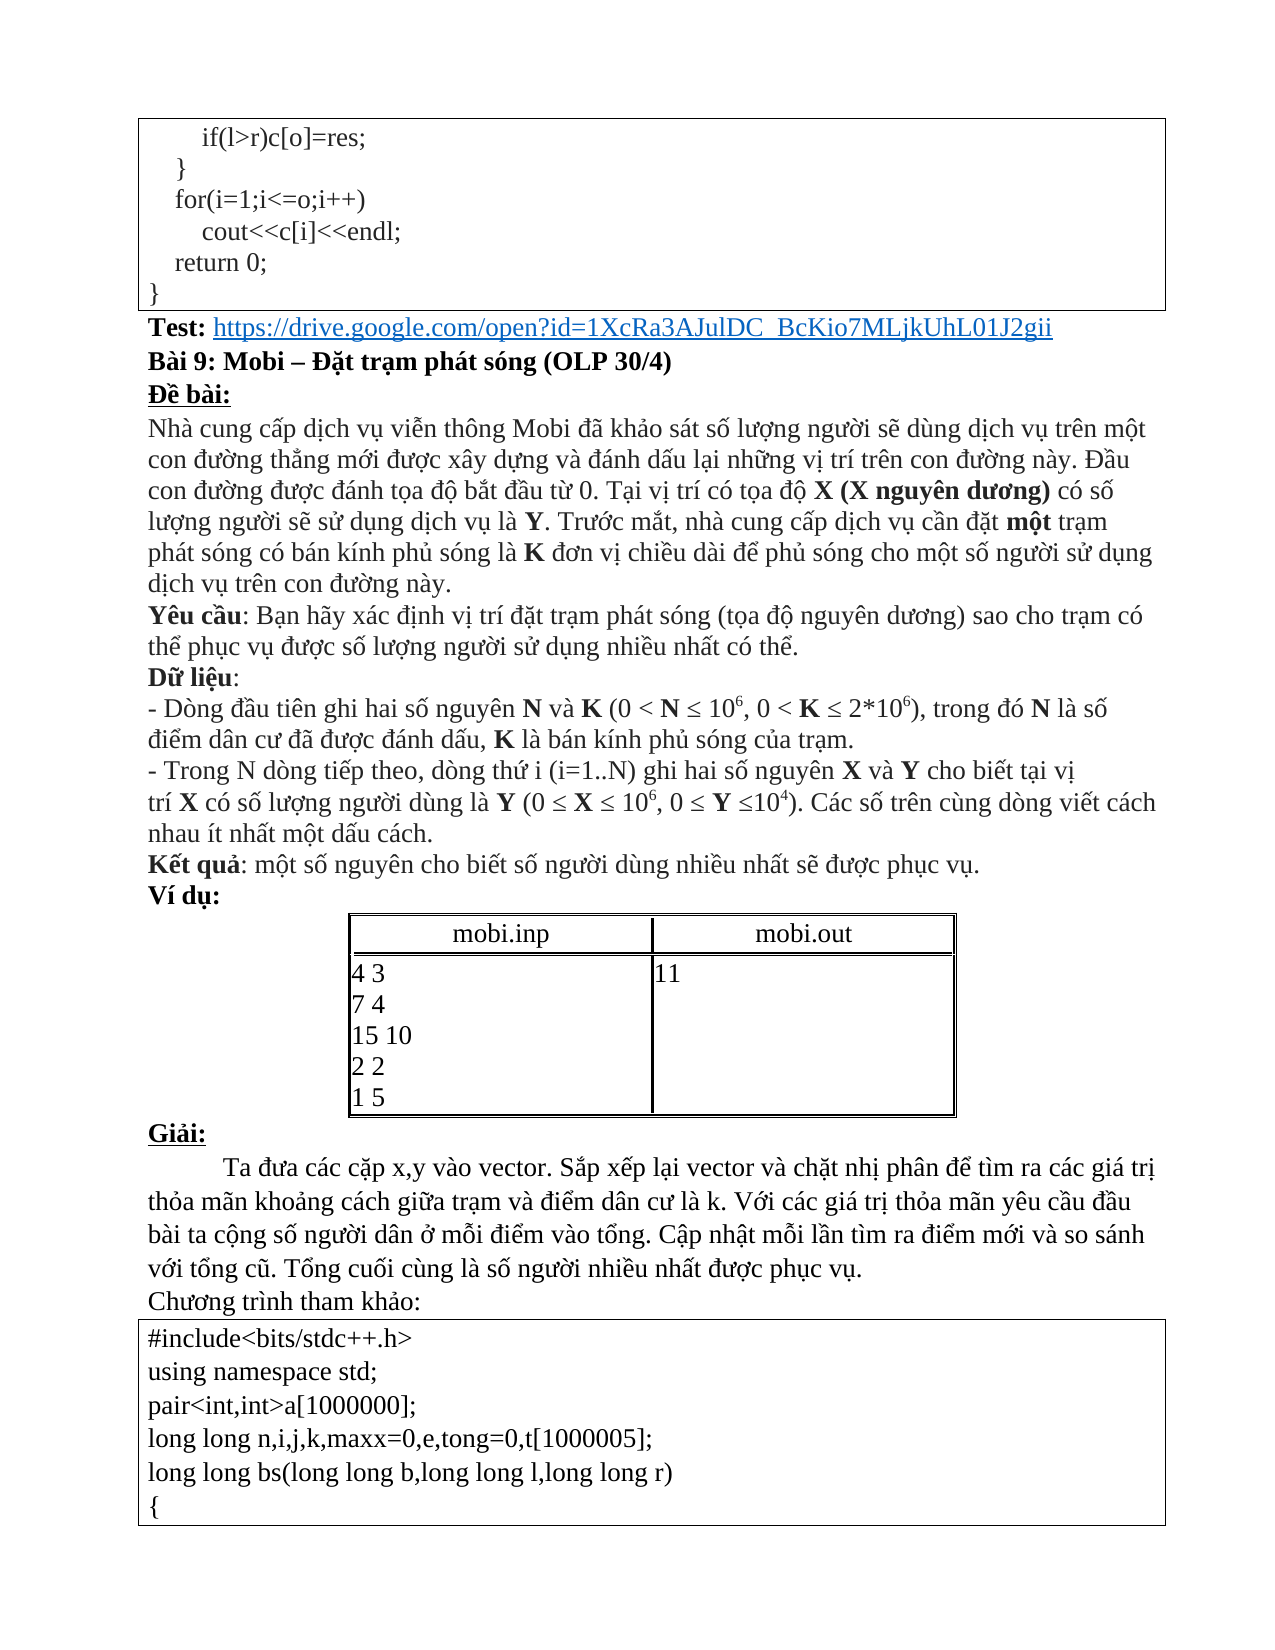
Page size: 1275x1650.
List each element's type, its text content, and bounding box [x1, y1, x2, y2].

text Chương trình tham khảo: [148, 1285, 1157, 1316]
text - Trong N dòng tiếp theo, dòng thứ i (i=1..N) ghi hai số nguyên X và Y cho biết tại vị trí X có số lượng người dùng là Y (0 ≤ X ≤ 106, 0 ≤ Y ≤104). Các số trên cùng dòng viết cách nhau ít nhất một dấu cách. [148, 754, 1157, 848]
text Yêu cầu: Bạn hãy xác định vị trí đặt trạm phát sóng (tọa độ nguyên dương) sao cho trạm có thể phục vụ được số lượng người sử dụng nhiều nhất có thể. [148, 599, 1157, 661]
text using namespace std; [139, 1352, 1165, 1386]
text Ví dụ: [148, 879, 1157, 910]
text Ta đưa các cặp x,y vào vector. Sắp xếp lại vector và chặt nhị phân để tìm ra các giá trị thỏa mãn khoảng cách giữa trạm và điểm dân cư là k. Với các giá trị thỏa mãn yêu cầu đầu bài ta cộng số người dân ở mỗi điểm vào tổng. Cập nhật mỗi lần tìm ra điểm mới và so sánh với tổng cũ. Tổng cuối cùng là số người nhiều nhất được phục vụ. [148, 1151, 1157, 1283]
text Nhà cung cấp dịch vụ viễn thông Mobi đã khảo sát số lượng người sẽ dùng dịch vụ trên một con đường thẳng mới được xây dựng và đánh dấu lại những vị trí trên con đường này. Đầu con đường được đánh tọa độ bắt đầu từ 0. Tại vị trí có tọa độ X (X nguyên dương) có số lượng người sẽ sử dụng dịch vụ là Y. Trước mắt, nhà cung cấp dịch vụ cần đặt một trạm phát sóng có bán kính phủ sóng là K đơn vị chiều dài để phủ sóng cho một số người sử dụng dịch vụ trên con đường này. [148, 412, 1157, 599]
text } [148, 152, 1157, 183]
text { [139, 1486, 1165, 1525]
text Dữ liệu: [148, 661, 1157, 692]
text return 0; [148, 246, 1157, 274]
text Test: https://drive.google.com/open?id=1XcRa3AJulDC_BcKio7MLjkUhL01J2gii [148, 311, 1157, 342]
text for(i=1;i<=o;i++) [148, 183, 1157, 215]
text } [139, 274, 1165, 310]
text Giải: [148, 1117, 1157, 1149]
text long long bs(long long b,long long l,long long r) [139, 1453, 1165, 1486]
text Đề bài: [148, 378, 1157, 409]
table_header mobi.inp [351, 916, 652, 952]
text long long n,i,j,k,maxx=0,e,tong=0,t[1000005]; [139, 1419, 1165, 1453]
table_header mobi.out [652, 916, 953, 952]
text - Dòng đầu tiên ghi hai số nguyên N và K (0 < N ≤ 106, 0 < K ≤ 2*106), trong đó N là số điểm dân cư đã được đánh dấu, K là bán kính phủ sóng của trạm. [148, 692, 1157, 754]
text if(l>r)c[o]=res; [139, 119, 1165, 152]
subtitle Bài 9: Mobi – Đặt trạm phát sóng (OLP 30/4) [148, 345, 1157, 376]
text pair<int,int>a[1000000]; [139, 1386, 1165, 1419]
text cout<<c[i]<<endl; [148, 215, 1157, 246]
text Kết quả: một số nguyên cho biết số người dùng nhiều nhất sẽ được phục vụ. [148, 848, 1157, 879]
text #include<bits/stdc++.h> [139, 1320, 1165, 1352]
table_cell 11 [652, 952, 954, 1114]
